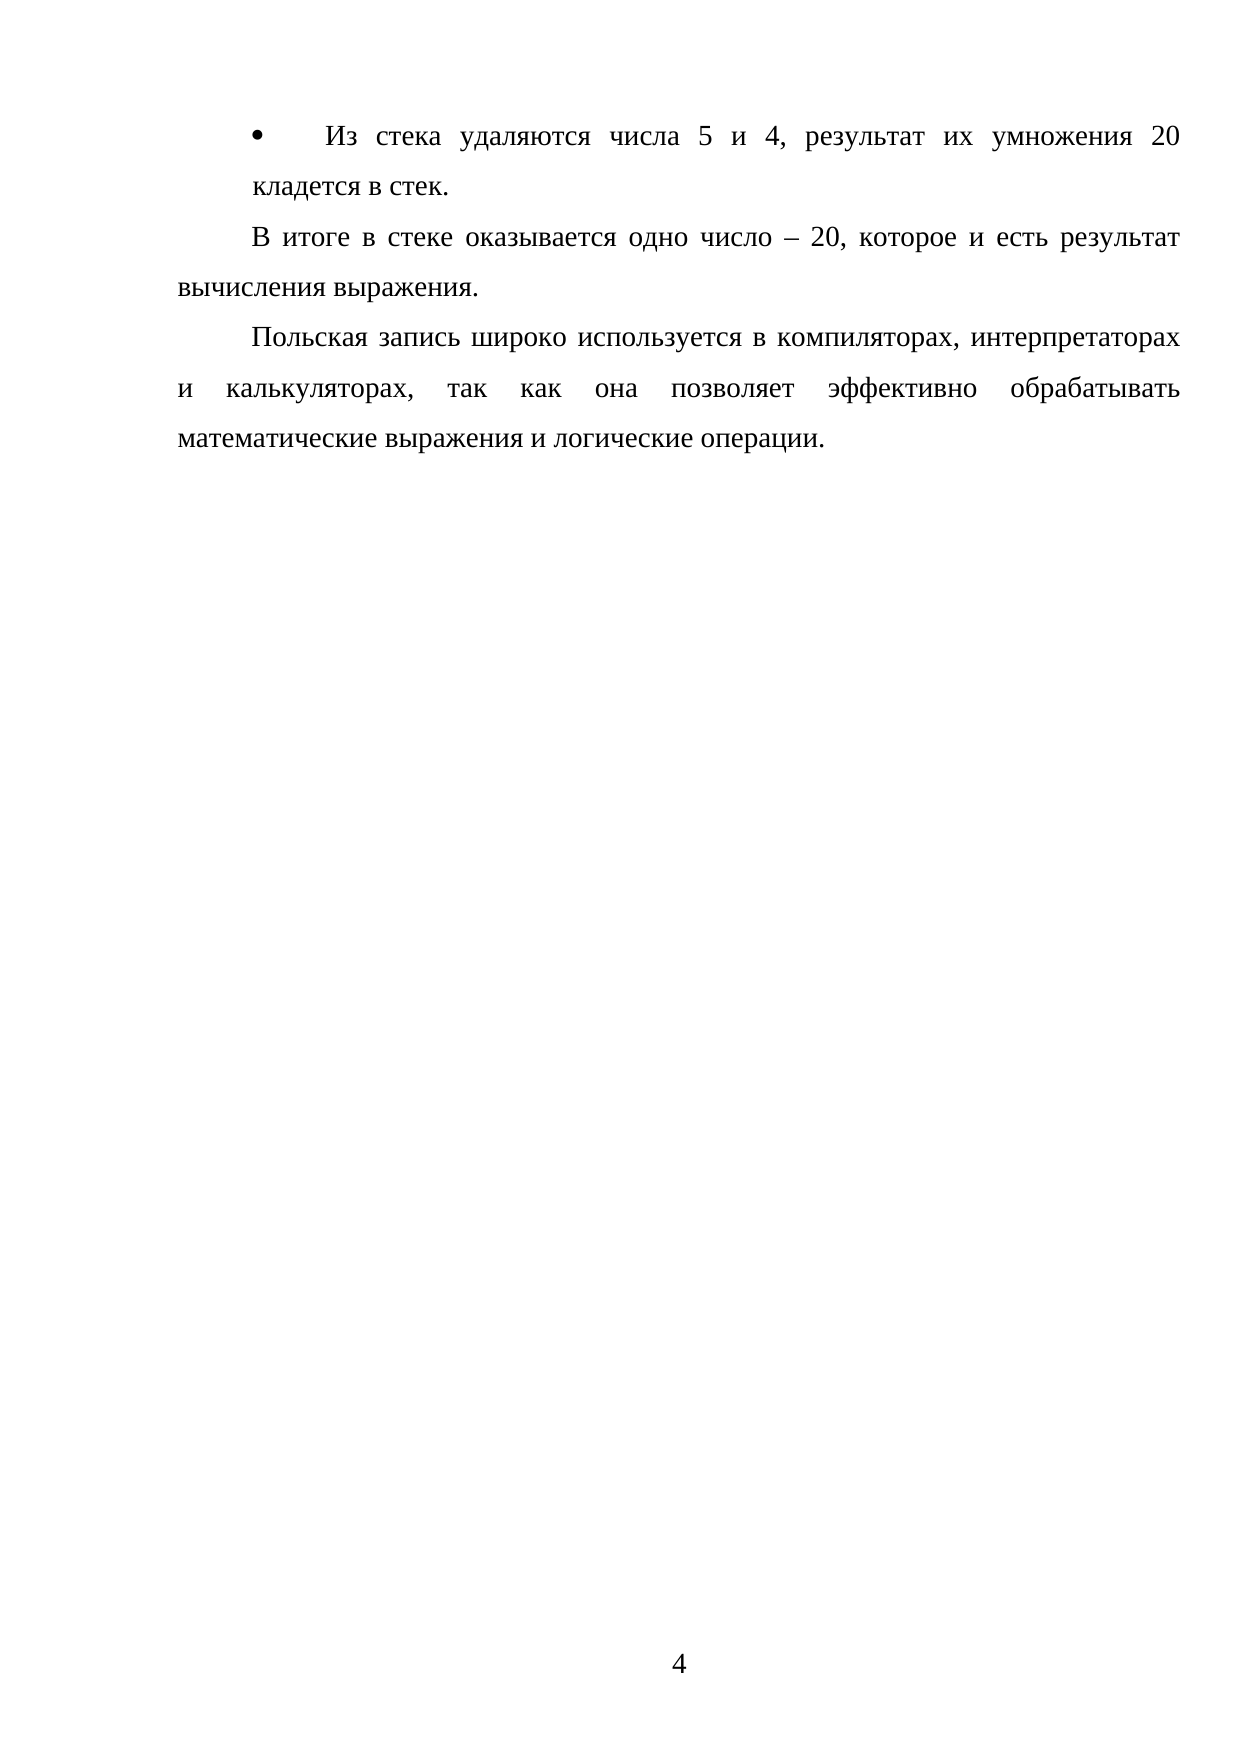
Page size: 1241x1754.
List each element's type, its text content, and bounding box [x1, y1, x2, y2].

list Из стека удаляются числа 5 и 4, результат их умножения 20 кладется в стек. [252, 118, 1181, 202]
text В итоге в стеке оказывается одно число – 20, которое и есть результат вычисления выражения. [177, 219, 1181, 303]
text Польская запись широко используется в компиляторах, интерпретаторах и калькуляторах, так как она позволяет эффективно обрабатывать математические выражения и логические операции. [177, 319, 1181, 454]
